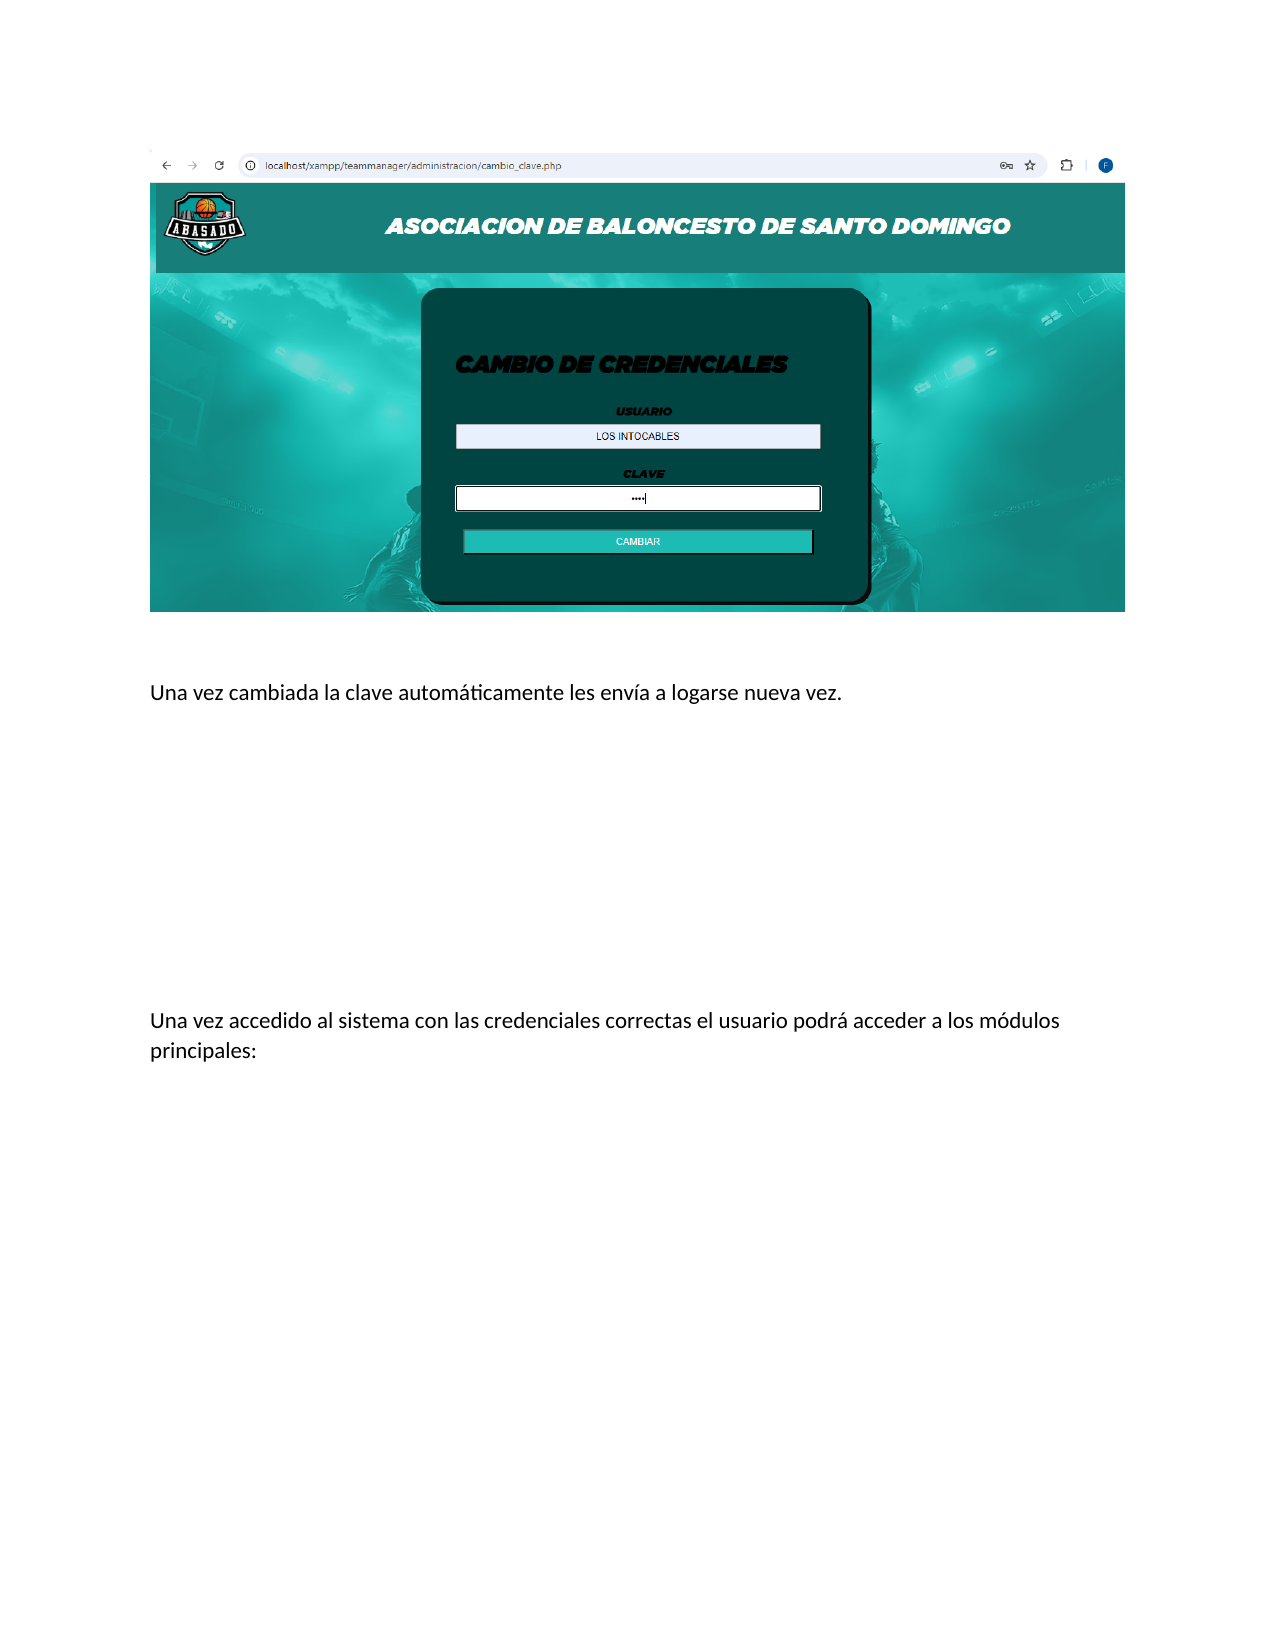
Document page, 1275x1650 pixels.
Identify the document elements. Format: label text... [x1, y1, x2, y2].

text Una vez accedido al sistema con las credenciales correctas el usuario podrá acceder a los módulos principales: [150, 1006, 1125, 1064]
picture [150, 150, 1125, 612]
text Una vez cambiada la clave automáticamente les envía a logarse nueva vez. [150, 678, 1125, 706]
